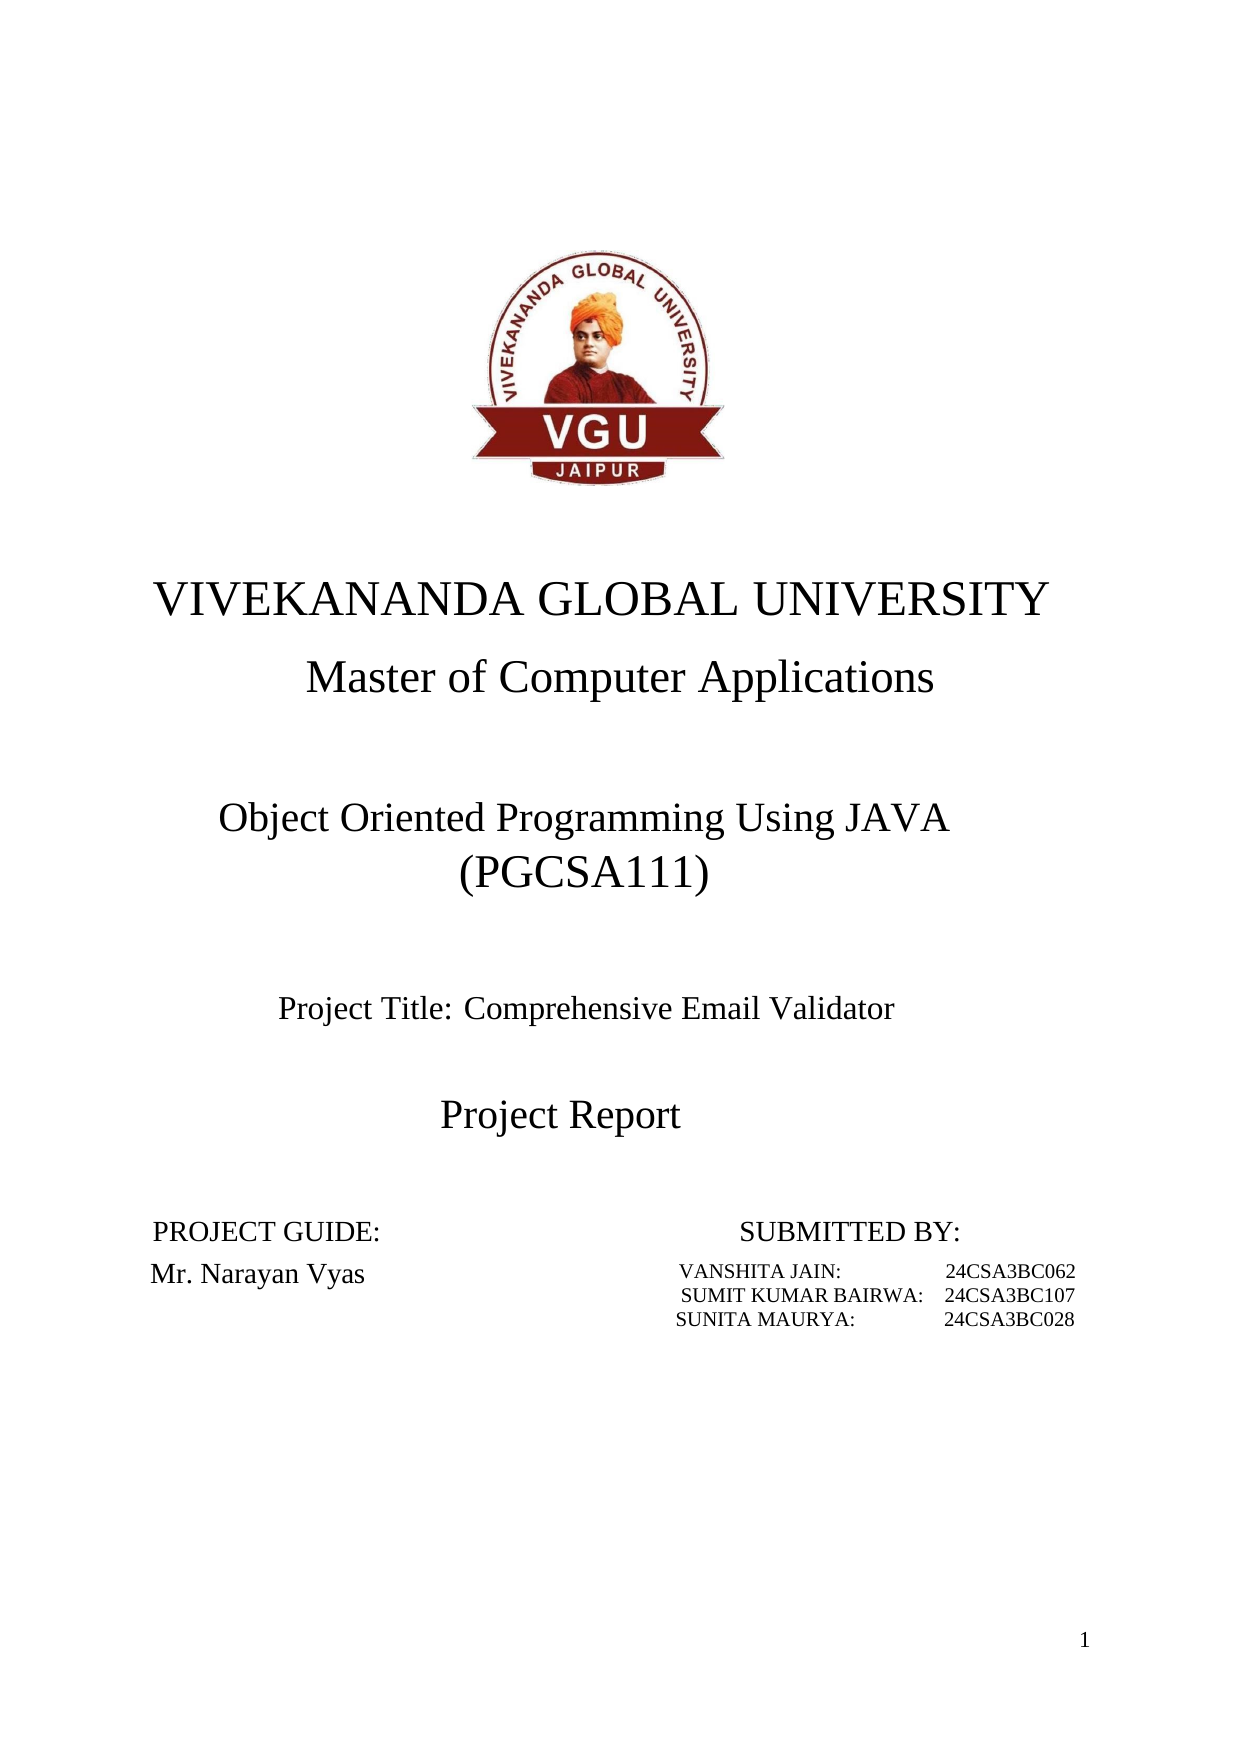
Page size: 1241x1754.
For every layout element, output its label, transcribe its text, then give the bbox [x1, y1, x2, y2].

title VIVEKANANDA GLOBAL UNIVERSITY [152, 569, 1090, 627]
text PROJECT GUIDE: SUBMITTED BY: [152, 1214, 1090, 1248]
text (PGCSA111) [150, 844, 1018, 898]
text Mr. Narayan Vyas [150, 1256, 1090, 1290]
subtitle Object Oriented Programming Using JAVA [150, 792, 1018, 840]
text Master of Computer Applications [222, 649, 1018, 703]
picture [471, 250, 725, 486]
text Project Title: Comprehensive Email Validator [278, 988, 942, 1027]
subtitle Project Report [440, 1089, 1090, 1137]
